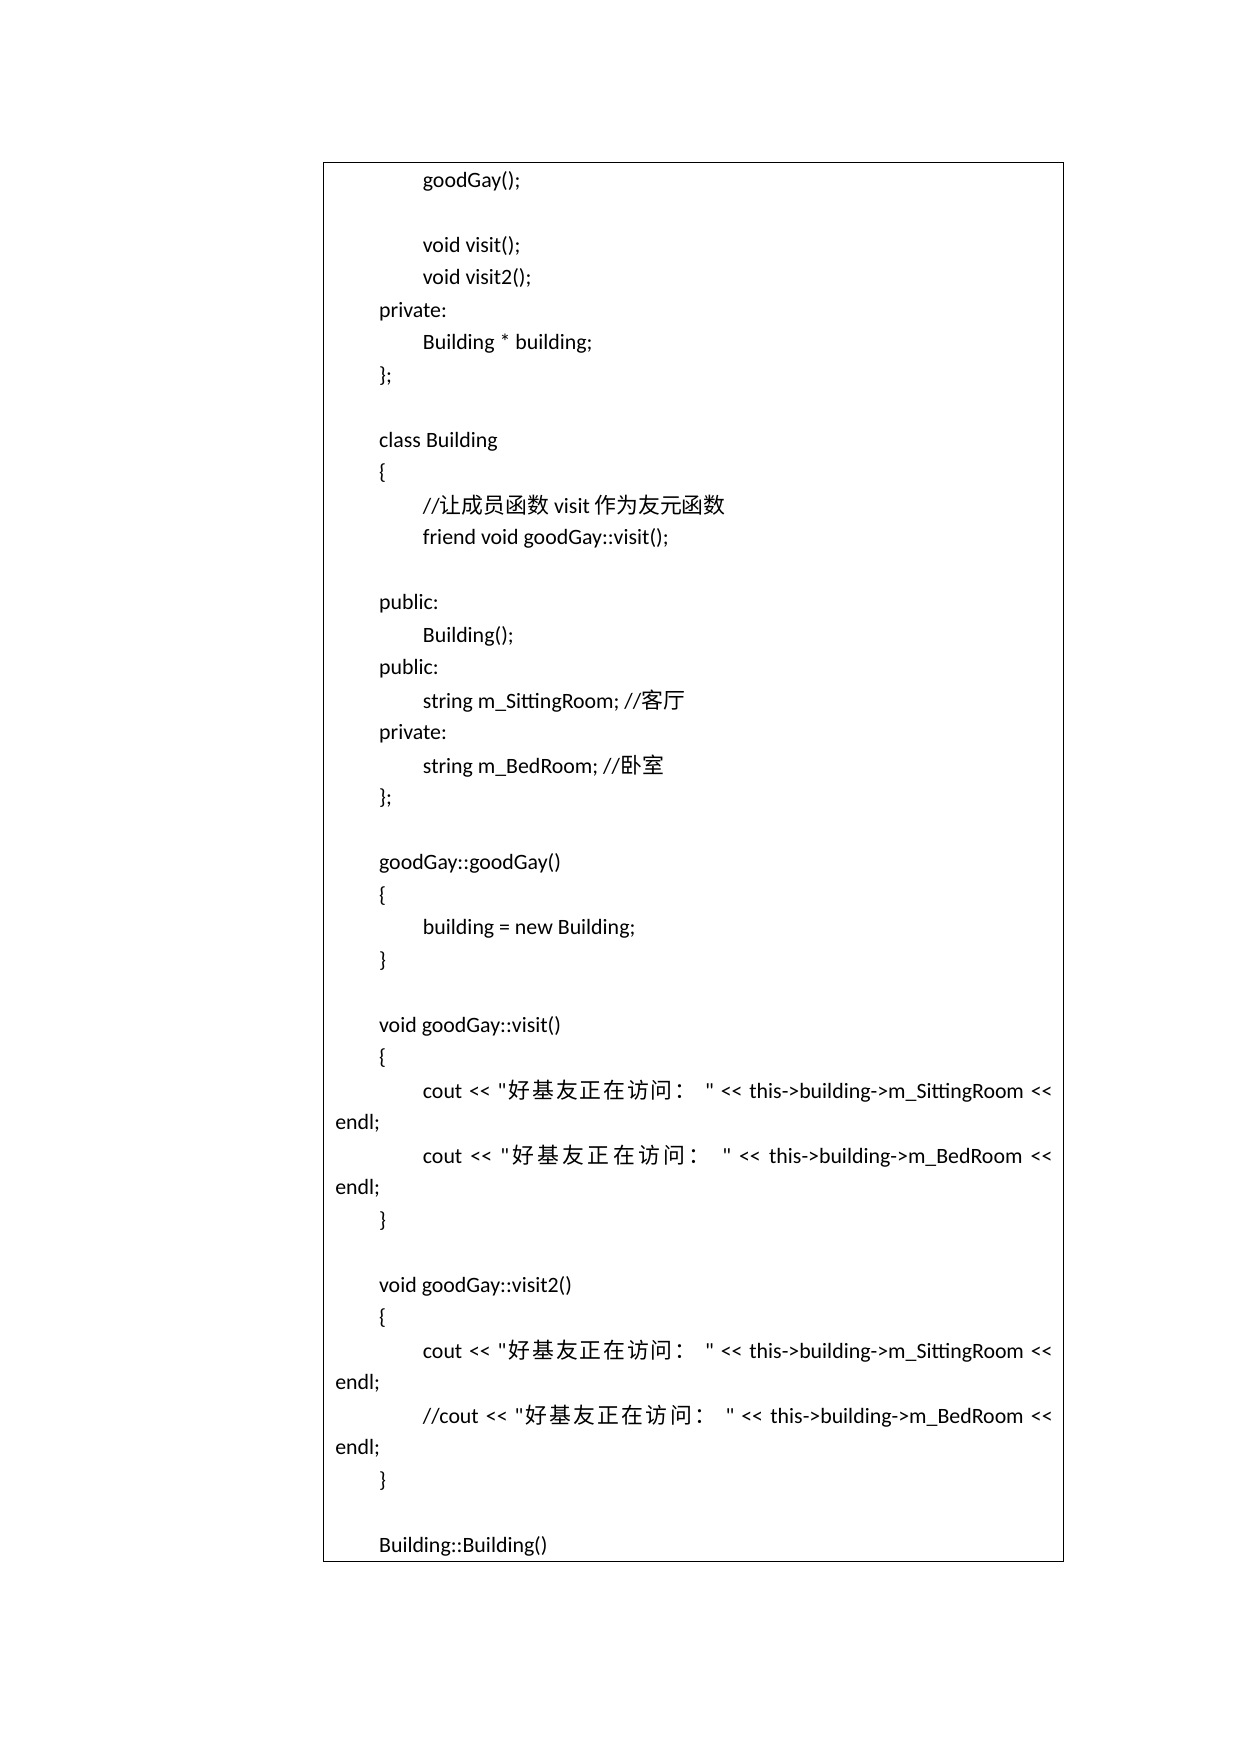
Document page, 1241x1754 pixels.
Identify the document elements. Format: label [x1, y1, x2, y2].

table_header [324, 163, 1063, 1561]
